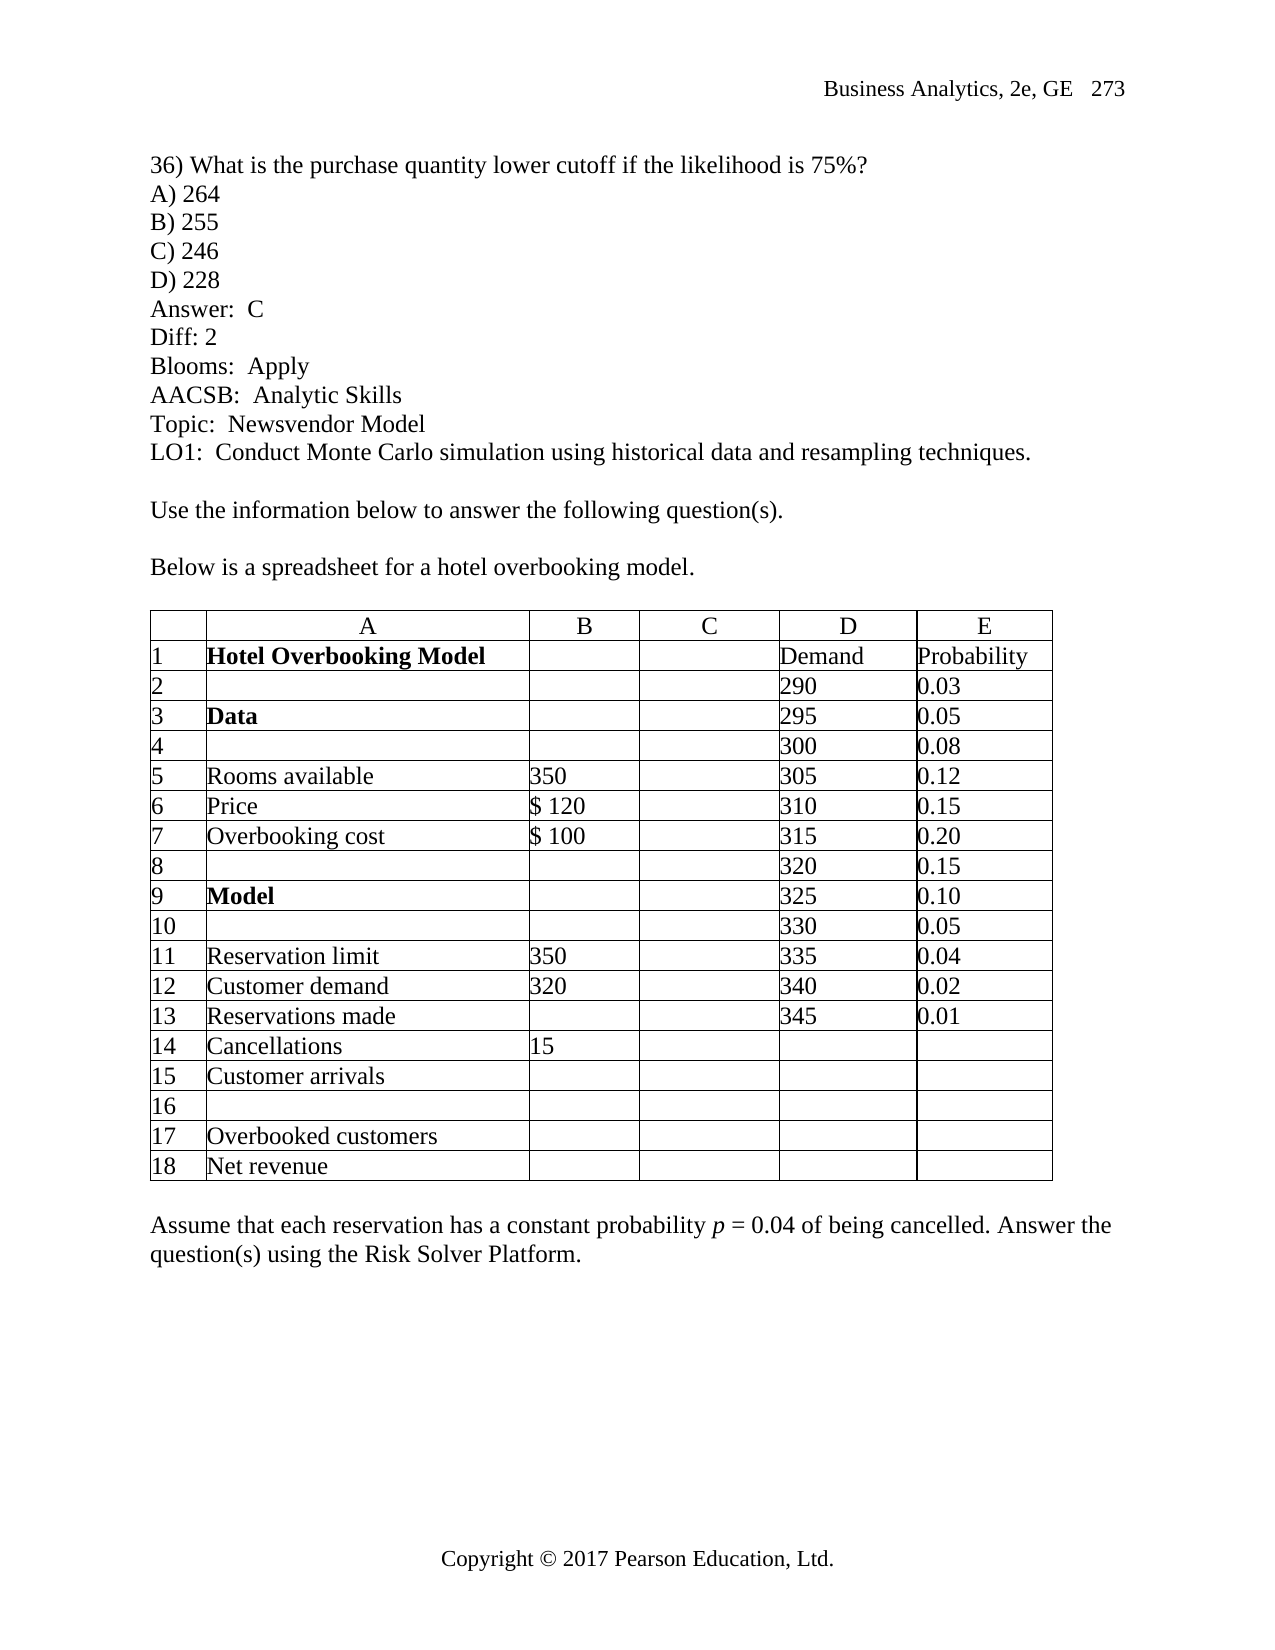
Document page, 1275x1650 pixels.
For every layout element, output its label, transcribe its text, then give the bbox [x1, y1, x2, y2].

table_cell [530, 1151, 639, 1180]
table_cell 10 [151, 911, 206, 940]
table_header E [918, 611, 1052, 640]
table_cell [640, 821, 779, 850]
table_cell [918, 1061, 1052, 1090]
table_cell 320 [530, 971, 639, 1000]
table_cell 325 [780, 881, 916, 910]
table_cell 0.04 [918, 941, 1052, 970]
text Blooms: Apply [150, 351, 1125, 380]
table_cell [530, 1121, 639, 1150]
table_cell Cancellations [207, 1031, 529, 1060]
table_cell 0.01 [918, 1001, 1052, 1030]
table_cell Hotel Overbooking Model [207, 641, 529, 670]
table_cell Reservations made [207, 1001, 529, 1030]
table_cell 4 [151, 731, 206, 760]
table_cell [530, 1091, 639, 1120]
table_cell [640, 701, 779, 730]
table_cell [207, 851, 529, 880]
table_cell [530, 731, 639, 760]
table_cell [530, 701, 639, 730]
table_cell Overbooked customers [207, 1121, 529, 1150]
table_cell [640, 1061, 779, 1090]
table_cell 340 [780, 971, 916, 1000]
table_cell 315 [780, 821, 916, 850]
table_header B [530, 611, 639, 640]
text AACSB: Analytic Skills [150, 380, 1125, 409]
table_cell [640, 911, 779, 940]
table_cell 15 [151, 1061, 206, 1090]
table_cell Customer arrivals [207, 1061, 529, 1090]
table_cell 0.03 [918, 671, 1052, 700]
text 36) What is the purchase quantity lower cutoff if the likelihood is 75%? [150, 150, 1125, 179]
table_cell 295 [780, 701, 916, 730]
table_cell [640, 941, 779, 970]
table_cell [640, 1031, 779, 1060]
table_cell [918, 1121, 1052, 1150]
table_cell 320 [780, 851, 916, 880]
text A) 264 [150, 179, 1125, 207]
table_cell [780, 1151, 916, 1180]
table_cell Probability [918, 641, 1052, 670]
table_cell [530, 851, 639, 880]
table_header [151, 611, 206, 640]
table_cell 335 [780, 941, 916, 970]
table_cell $ 120 [530, 791, 639, 820]
table_cell Net revenue [207, 1151, 529, 1180]
table_cell 3 [151, 701, 206, 730]
table_cell 310 [780, 791, 916, 820]
table_cell [780, 1061, 916, 1090]
table_cell $ 100 [530, 821, 639, 850]
table_cell 11 [151, 941, 206, 970]
text Assume that each reservation has a constant probability p = 0.04 of being cancelled. Answer the question(s) using the Risk Solver Platform. [150, 1210, 1125, 1267]
table_cell [780, 1091, 916, 1120]
table_cell 8 [151, 851, 206, 880]
text Topic: Newsvendor Model [150, 409, 1125, 437]
text Diff: 2 [150, 322, 1125, 351]
table_cell 18 [151, 1151, 206, 1180]
table_cell 345 [780, 1001, 916, 1030]
table_cell [780, 1031, 916, 1060]
table_cell Overbooking cost [207, 821, 529, 850]
table_cell Model [207, 881, 529, 910]
table_cell [640, 791, 779, 820]
table_cell Data [207, 701, 529, 730]
table_cell 0.02 [918, 971, 1052, 1000]
table_cell [918, 1151, 1052, 1180]
table_cell 17 [151, 1121, 206, 1150]
table_cell 330 [780, 911, 916, 940]
table_cell 0.15 [918, 851, 1052, 880]
table_cell [640, 761, 779, 790]
table_cell [918, 1091, 1052, 1120]
table_cell 0.20 [918, 821, 1052, 850]
table_cell [918, 1031, 1052, 1060]
table_cell 1 [151, 641, 206, 670]
table_cell 2 [151, 671, 206, 700]
table_cell [780, 1121, 916, 1150]
table_cell [530, 671, 639, 700]
table_cell [640, 1091, 779, 1120]
table_cell 300 [780, 731, 916, 760]
table_cell [530, 1061, 639, 1090]
table_cell [640, 1151, 779, 1180]
table_cell [640, 671, 779, 700]
text B) 255 [150, 207, 1125, 236]
text D) 228 [150, 265, 1125, 294]
table_cell 7 [151, 821, 206, 850]
text Use the information below to answer the following question(s). [150, 495, 1125, 524]
text C) 246 [150, 236, 1125, 265]
table_cell Rooms available [207, 761, 529, 790]
table_cell 0.15 [918, 791, 1052, 820]
table_cell [207, 731, 529, 760]
table_cell [640, 1001, 779, 1030]
table_header C [640, 611, 779, 640]
table_cell [207, 671, 529, 700]
table_cell 9 [151, 881, 206, 910]
table_cell [640, 731, 779, 760]
table_header A [207, 611, 529, 640]
table_cell 290 [780, 671, 916, 700]
table_cell Reservation limit [207, 941, 529, 970]
table_cell [530, 1001, 639, 1030]
table_cell 12 [151, 971, 206, 1000]
table_cell Customer demand [207, 971, 529, 1000]
text Below is a spreadsheet for a hotel overbooking model. [150, 552, 1125, 581]
table_cell 5 [151, 761, 206, 790]
table_cell [640, 851, 779, 880]
table_cell 350 [530, 941, 639, 970]
table_cell 14 [151, 1031, 206, 1060]
table_cell [530, 641, 639, 670]
table_cell [640, 641, 779, 670]
table_cell 305 [780, 761, 916, 790]
table_cell 6 [151, 791, 206, 820]
table_cell 15 [530, 1031, 639, 1060]
table_cell 0.12 [918, 761, 1052, 790]
table_cell [207, 1091, 529, 1120]
table_cell 13 [151, 1001, 206, 1030]
table_cell [640, 1121, 779, 1150]
table_cell 0.05 [918, 911, 1052, 940]
table_cell [640, 881, 779, 910]
table_cell 0.05 [918, 701, 1052, 730]
table_cell 0.08 [918, 731, 1052, 760]
table_cell [530, 911, 639, 940]
table_cell 16 [151, 1091, 206, 1120]
table_cell Demand [780, 641, 916, 670]
table_cell [530, 881, 639, 910]
table_cell [207, 911, 529, 940]
text LO1: Conduct Monte Carlo simulation using historical data and resampling techniques. [150, 437, 1125, 466]
table_cell [640, 971, 779, 1000]
text Answer: C [150, 294, 1125, 322]
table_header D [780, 611, 916, 640]
table_cell 350 [530, 761, 639, 790]
table_cell 0.10 [918, 881, 1052, 910]
table_cell Price [207, 791, 529, 820]
